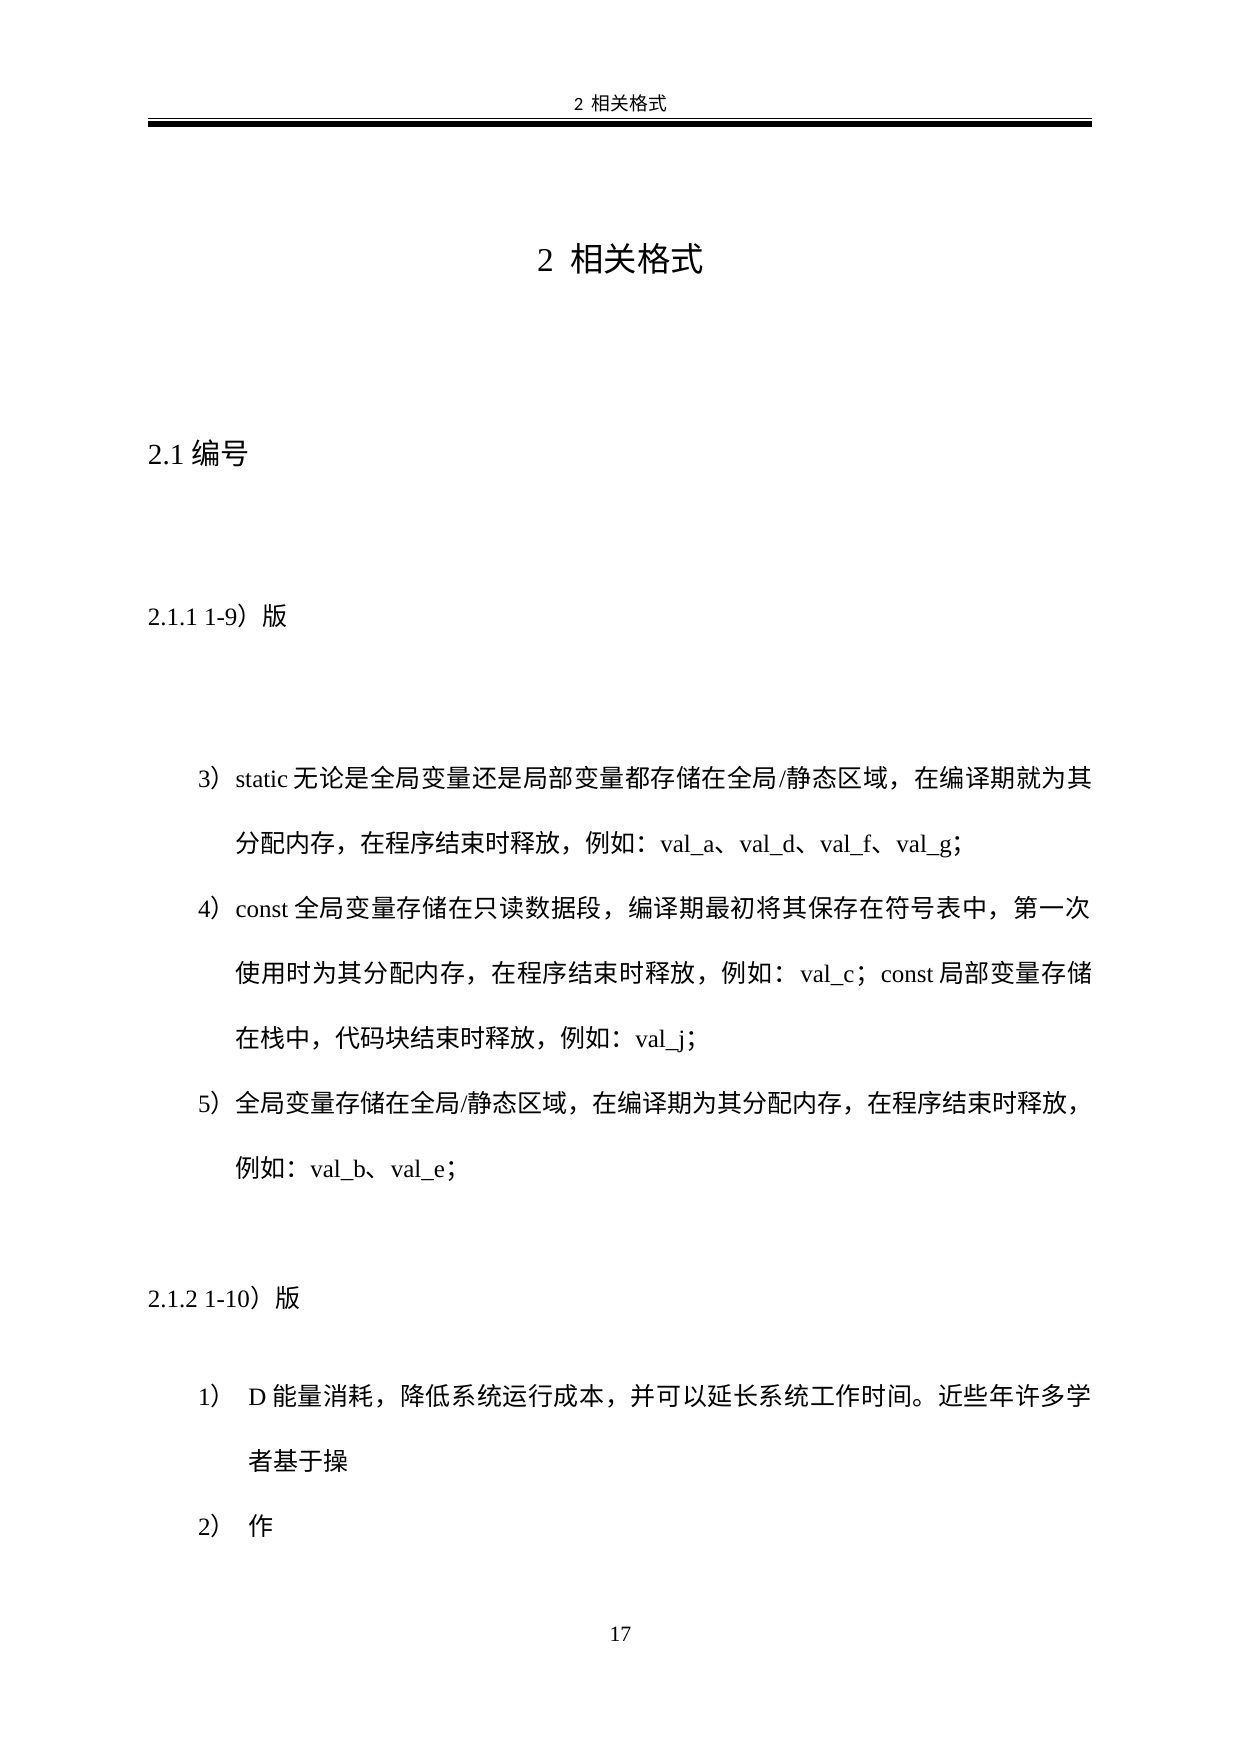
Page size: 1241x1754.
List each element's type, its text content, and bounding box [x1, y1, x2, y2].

list 1-10）版 [148, 1264, 1092, 1329]
list 编号 [148, 419, 1092, 484]
subtitle 相关格式 [148, 224, 1092, 289]
list 作 [198, 1492, 1092, 1557]
list static无论是全局变量还是局部变量都存储在全局/静态区域，在编译期就为其分配内存，在程序结束时释放，例如：val_a、val_d、val_f、val_g； [198, 744, 1092, 874]
list 1-9）版 [148, 582, 1092, 647]
list D能量消耗，降低系统运行成本，并可以延长系统工作时间。近些年许多学者基于操 [198, 1362, 1092, 1492]
list 全局变量存储在全局/静态区域，在编译期为其分配内存，在程序结束时释放，例如：val_b、val_e； [198, 1069, 1092, 1199]
list const全局变量存储在只读数据段，编译期最初将其保存在符号表中，第一次使用时为其分配内存，在程序结束时释放，例如：val_c；const局部变量存储在栈中，代码块结束时释放，例如：val_j； [198, 874, 1092, 1069]
